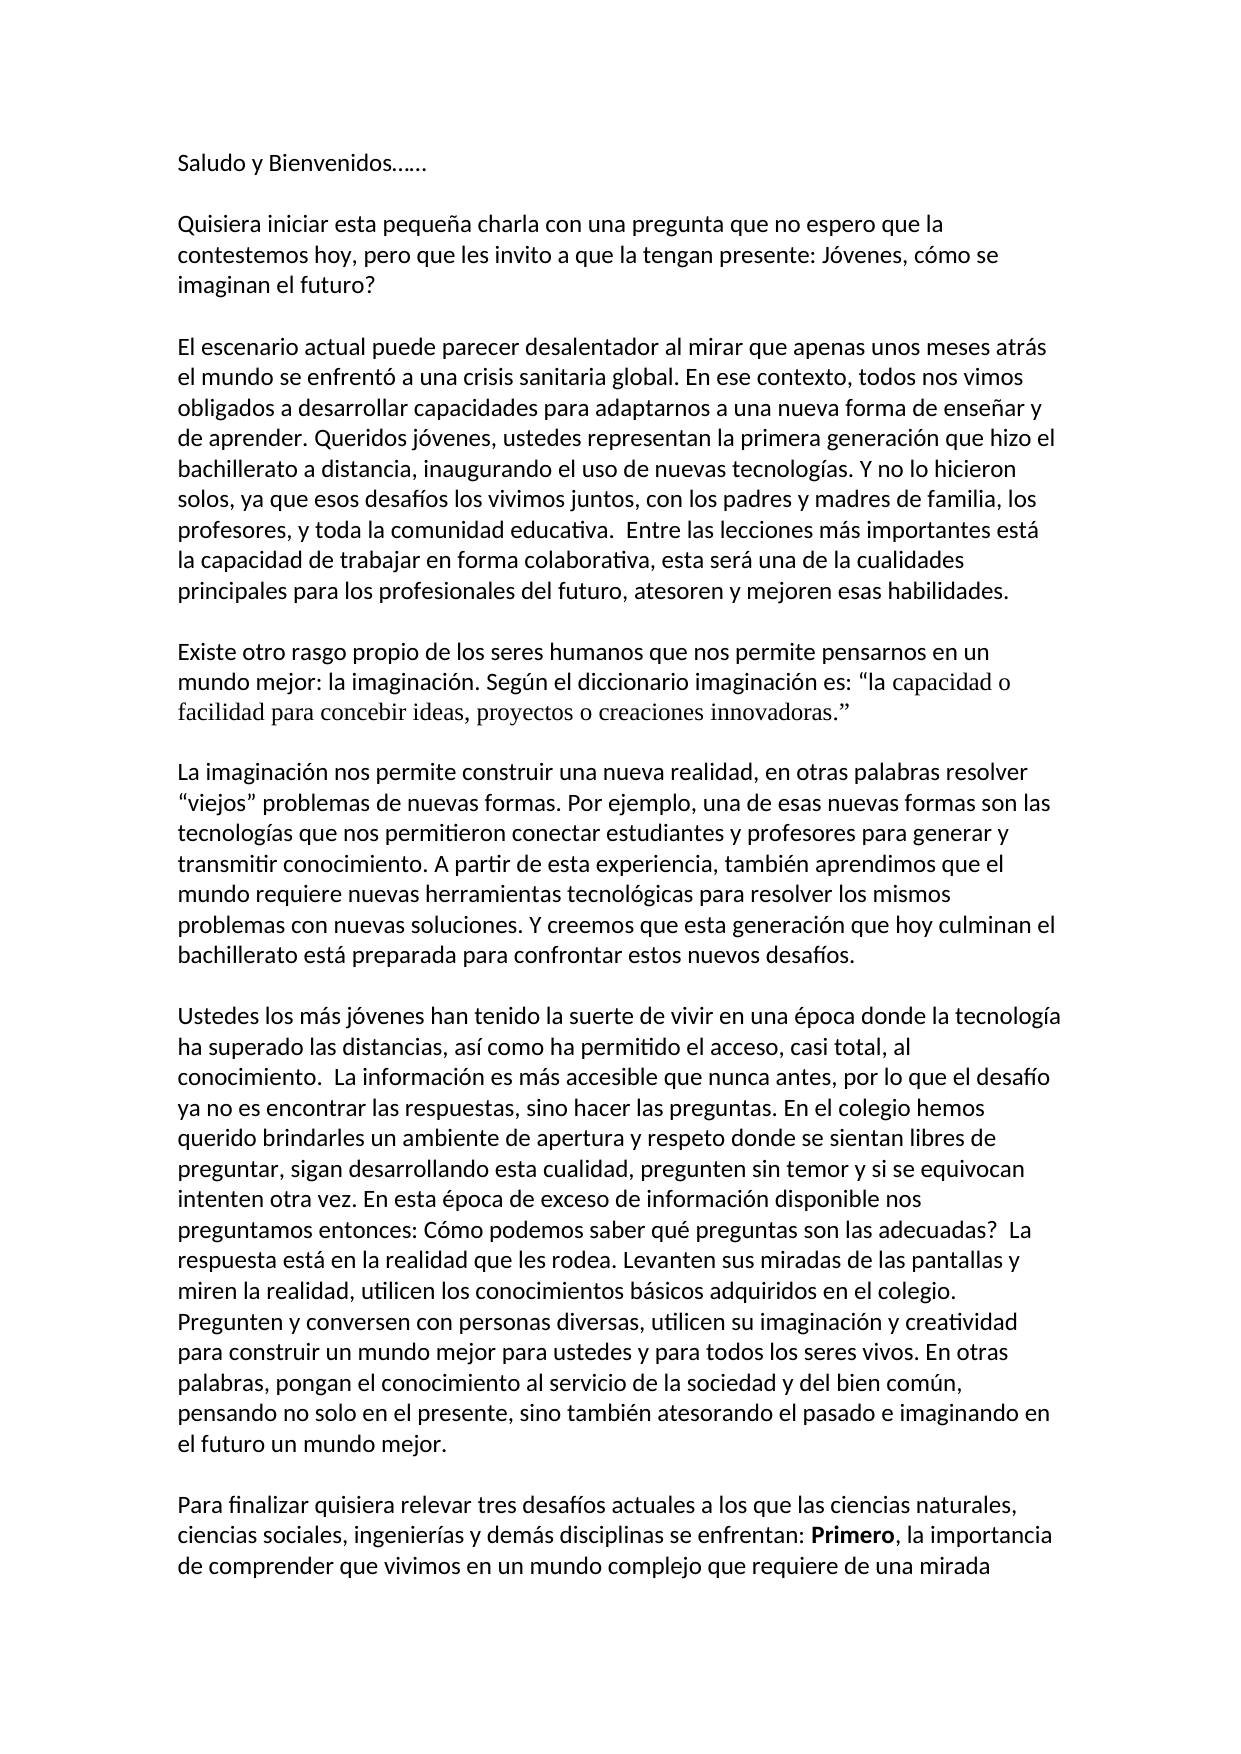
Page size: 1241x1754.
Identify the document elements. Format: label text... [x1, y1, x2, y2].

text Ustedes los más jóvenes han tenido la suerte de vivir en una época donde la tecnología ha superado las distancias, así como ha permitido el acceso, casi total, al conocimiento. La información es más accesible que nunca antes, por lo que el desafío ya no es encontrar las respuestas, sino hacer las preguntas. En el colegio hemos querido brindarles un ambiente de apertura y respeto donde se sientan libres de preguntar, sigan desarrollando esta cualidad, pregunten sin temor y si se equivocan intenten otra vez. En esta época de exceso de información disponible nos preguntamos entonces: Cómo podemos saber qué preguntas son las adecuadas? La respuesta está en la realidad que les rodea. Levanten sus miradas de las pantallas y miren la realidad, utilicen los conocimientos básicos adquiridos en el colegio. Pregunten y conversen con personas diversas, utilicen su imaginación y creatividad para construir un mundo mejor para ustedes y para todos los seres vivos. En otras palabras, pongan el conocimiento al servicio de la sociedad y del bien común, pensando no solo en el presente, sino también atesorando el pasado e imaginando en el futuro un mundo mejor. [177, 1000, 1063, 1458]
text El escenario actual puede parecer desalentador al mirar que apenas unos meses atrás el mundo se enfrentó a una crisis sanitaria global. En ese contexto, todos nos vimos obligados a desarrollar capacidades para adaptarnos a una nueva forma de enseñar y de aprender. Queridos jóvenes, ustedes representan la primera generación que hizo el bachillerato a distancia, inaugurando el uso de nuevas tecnologías. Y no lo hicieron solos, ya que esos desafíos los vivimos juntos, con los padres y madres de familia, los profesores, y toda la comunidad educativa. Entre las lecciones más importantes está la capacidad de trabajar en forma colaborativa, esta será una de la cualidades principales para los profesionales del futuro, atesoren y mejoren esas habilidades. [177, 331, 1063, 605]
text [177, 1489, 1063, 1580]
text Saludo y Bienvenidos…… [177, 148, 1063, 178]
text Quisiera iniciar esta pequeña charla con una pregunta que no espero que la contestemos hoy, pero que les invito a que la tengan presente: Jóvenes, cómo se imaginan el futuro? [177, 209, 1063, 300]
text La imaginación nos permite construir una nueva realidad, en otras palabras resolver “viejos” problemas de nuevas formas. Por ejemplo, una de esas nuevas formas son las tecnologías que nos permitieron conectar estudiantes y profesores para generar y transmitir conocimiento. A partir de esta experiencia, también aprendimos que el mundo requiere nuevas herramientas tecnológicas para resolver los mismos problemas con nuevas soluciones. Y creemos que esta generación que hoy culminan el bachillerato está preparada para confrontar estos nuevos desafíos. [177, 756, 1063, 970]
text Existe otro rasgo propio de los seres humanos que nos permite pensarnos en un mundo mejor: la imaginación. Según el diccionario imaginación es: “la capacidad o facilidad para concebir ideas, proyectos o creaciones innovadoras.” [177, 636, 1063, 726]
